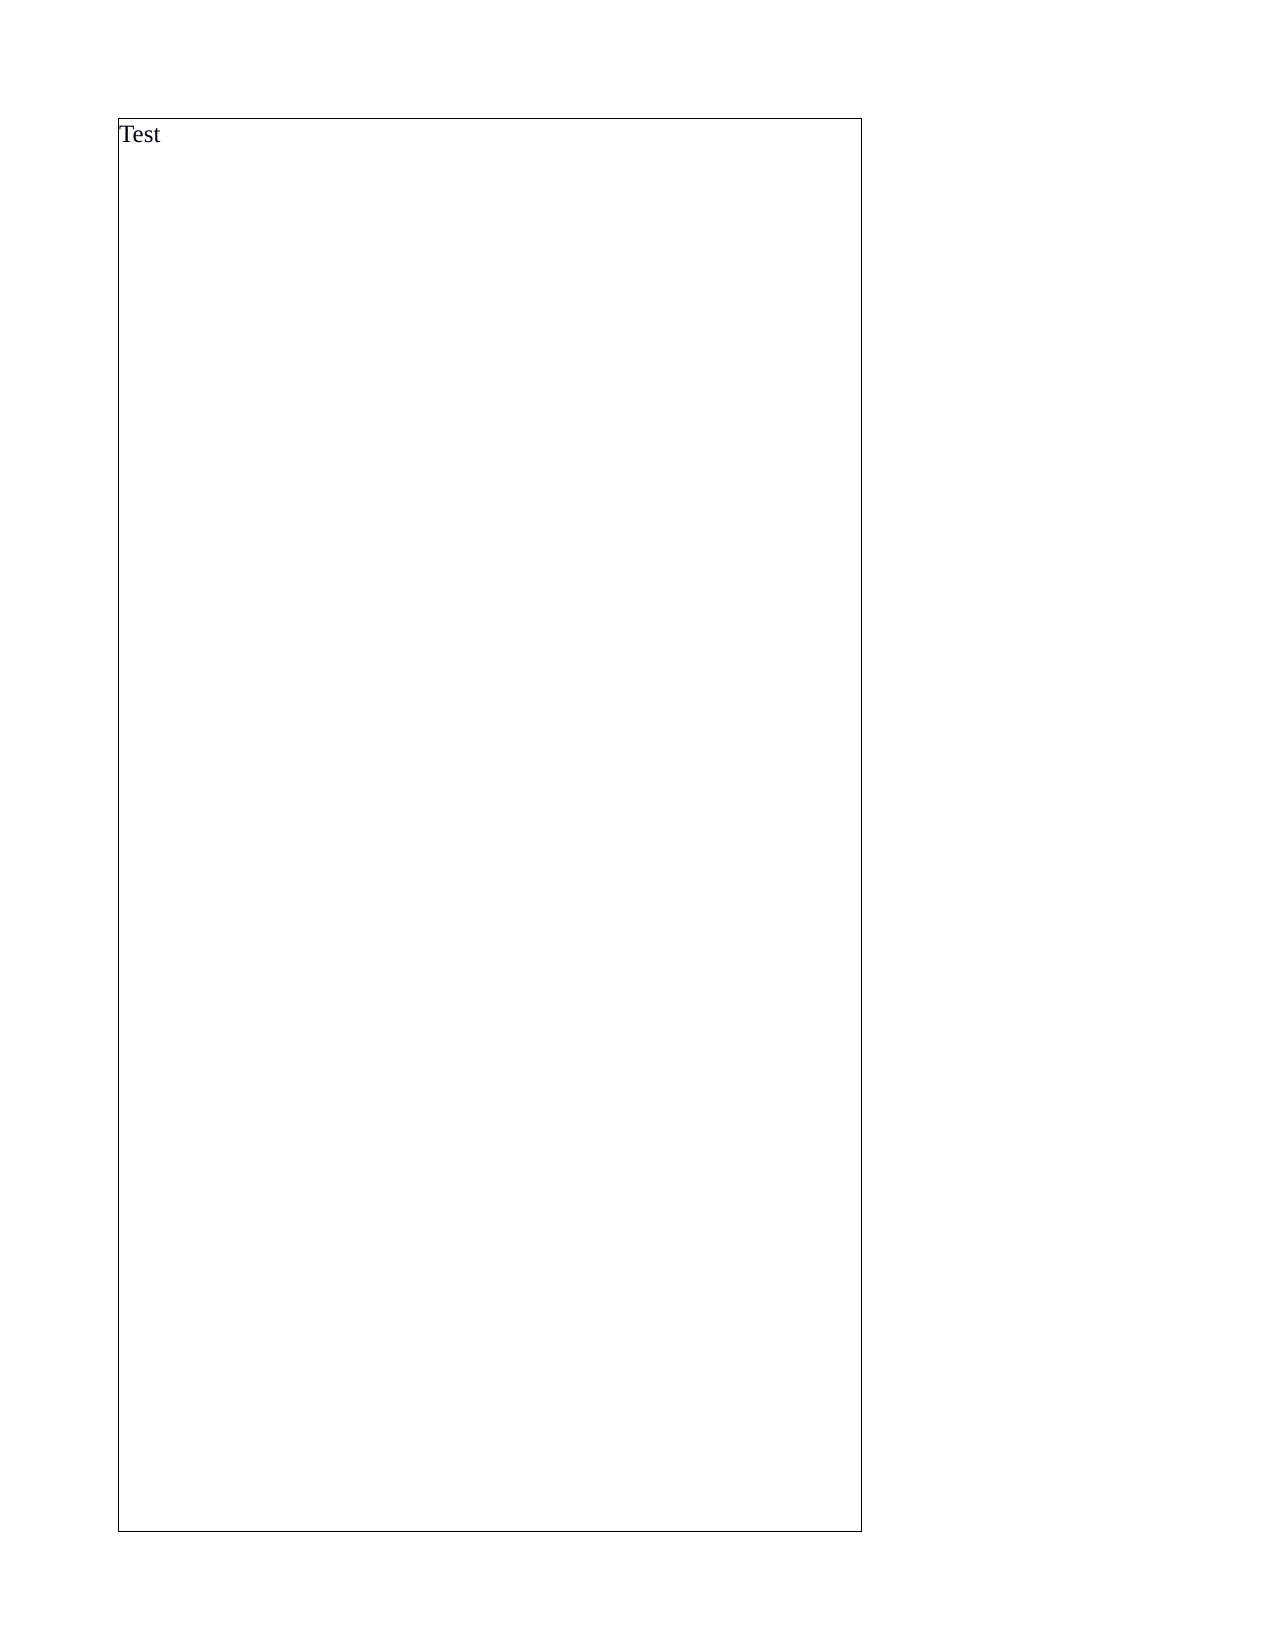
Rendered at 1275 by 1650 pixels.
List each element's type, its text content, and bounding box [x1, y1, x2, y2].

text Test [119, 119, 861, 147]
